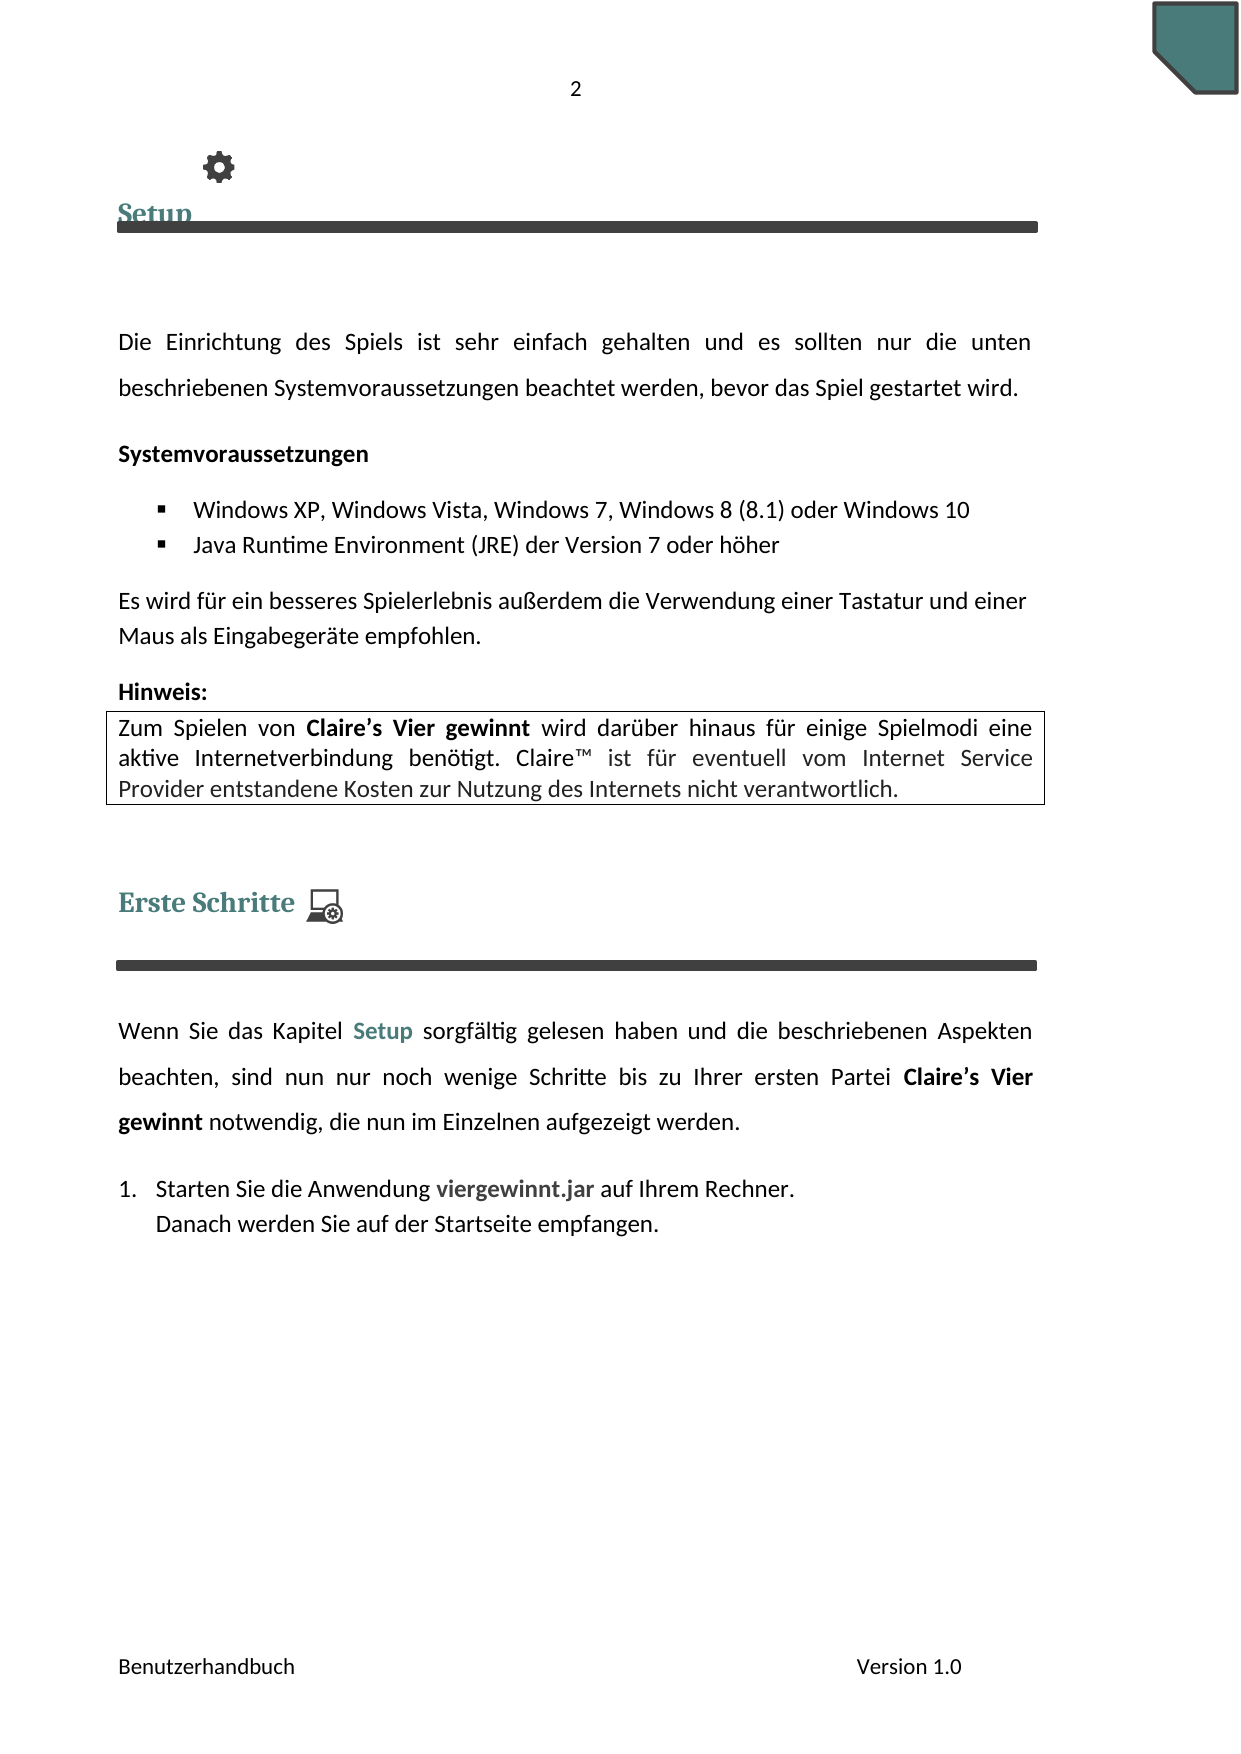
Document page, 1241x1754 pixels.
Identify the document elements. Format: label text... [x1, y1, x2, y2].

picture [306, 888, 343, 925]
list Windows XP, Windows Vista, Windows 7, Windows 8 (8.1) oder Windows 10 [156, 494, 1033, 525]
subtitle Setup [118, 198, 1033, 221]
list Java Runtime Environment (JRE) der Version 7 oder höher [156, 529, 1033, 560]
text Die Einrichtung des Spiels ist sehr einfach gehalten und es sollten nur die unten beschriebenen Systemvoraussetzungen beachtet werden, bevor das Spiel gestartet wird. [118, 326, 1033, 402]
subtitle Erste Schritte [118, 887, 1033, 920]
picture [203, 151, 235, 183]
list Starten Sie die Anwendung viergewinnt.jar auf Ihrem Rechner. [118, 1173, 1033, 1203]
text Es wird für ein besseres Spielerlebnis außerdem die Verwendung einer Tastatur und einer Maus als Eingabegeräte empfohlen. [118, 585, 1033, 651]
text Wenn Sie das Kapitel Setup sorgfältig gelesen haben und die beschriebenen Aspekten beachten, sind nun nur noch wenige Schritte bis zu Ihrer ersten Partei Claire’s Vier gewinnt notwendig, die nun im Einzelnen aufgezeigt werden. [118, 1015, 1033, 1137]
list Danach werden Sie auf der Startseite empfangen. [156, 1208, 1033, 1238]
text Hinweis: [118, 676, 1033, 706]
table_header Zum Spielen von Claire’s Vier gewinnt wird darüber hinaus für einige Spielmodi eine aktive Internetverbindung benötigt. Claire™ ist für eventuell vom Internet Service Provider entstandene Kosten zur Nutzung des Internets nicht verantwortlich. [107, 712, 1044, 803]
text Systemvoraussetzungen [118, 438, 1033, 469]
